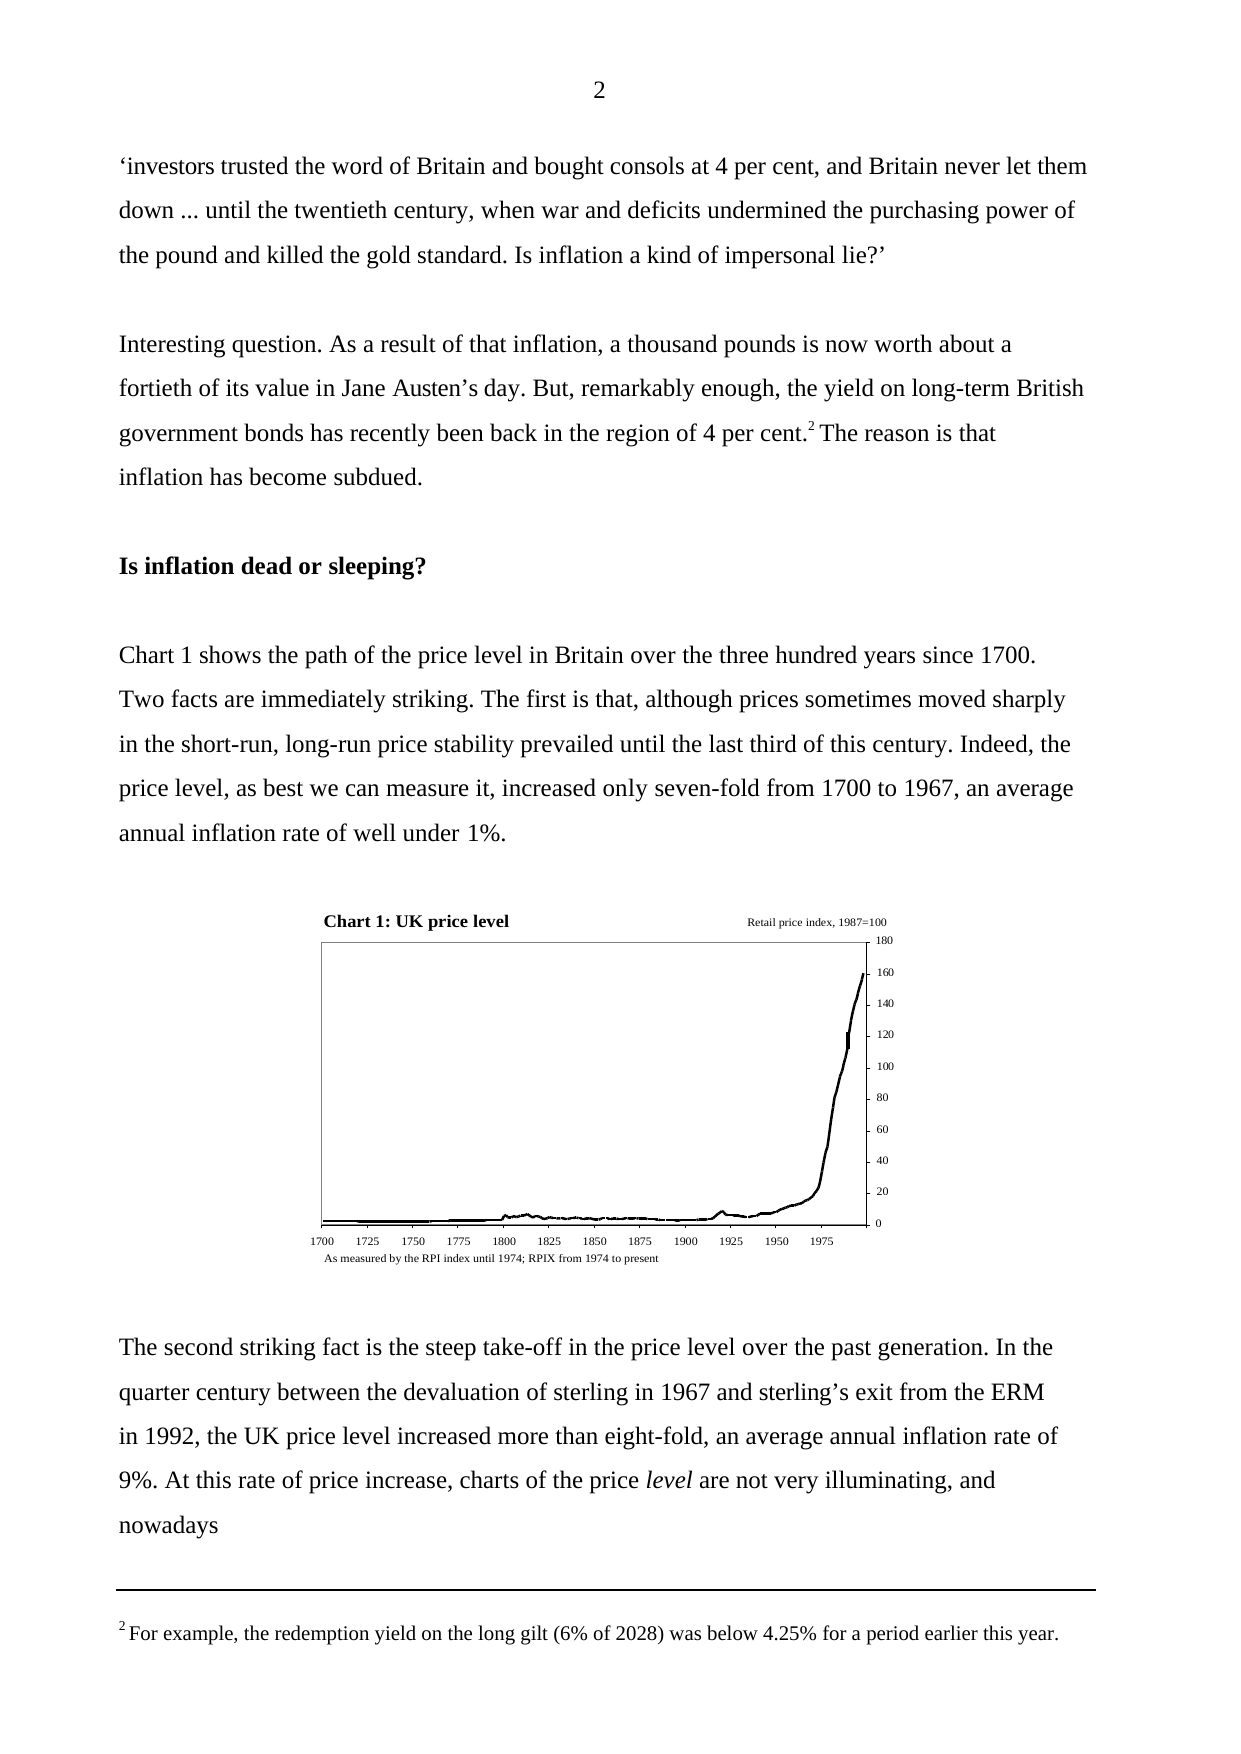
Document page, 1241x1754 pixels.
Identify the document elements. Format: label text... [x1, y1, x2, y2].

text 80 [81, 1091, 888, 1104]
text As measured by the RPI index until 1974; RPIX from 1974 to present [324, 1252, 1109, 1265]
text 100 [81, 1059, 894, 1073]
text 120 [81, 1028, 894, 1041]
text The second striking fact is the steep take-off in the price level over the past generation. In the quarter century between the devaluation of sterling in 1967 and sterling’s exit from the ERM in 1992, the UK price level increased more than eight-fold, an average annual inflation rate of 9%. At this rate of price increase, charts of the price level are not very illuminating, and nowadays [118, 1332, 1064, 1539]
text Interesting question. As a result of that inflation, a thousand pounds is now worth about a fortieth of its value in Jane Austen’s day. But, remarkably enough, the yield on long-term British government bonds has recently been back in the region of 4 per cent.2 The reason is that inflation has become subdued. [118, 329, 1086, 491]
subtitle Is inflation dead or sleeping? [118, 551, 1109, 580]
text 40 [81, 1154, 888, 1167]
text Chart 1: UK price level Retail price index, 1987=100 180 [323, 911, 894, 947]
text Chart 1 shows the path of the price level in Britain over the three hundred years since 1700. Two facts are immediately striking. The first is that, although prices sometimes moved sharply in the short-run, long-run price stability prevailed until the last third of this century. Indeed, the price level, as best we can measure it, increased only seven-fold from 1700 to 1967, an average annual inflation rate of well under 1%. [118, 640, 1086, 847]
text 140 [81, 997, 894, 1010]
text ‘investors trusted the word of Britain and bought consols at 4 per cent, and Britain never let them down ... until the twentieth century, when war and deficits undermined the purchasing power of the pound and killed the gold standard. Is inflation a kind of impersonal lie?’ [118, 151, 1090, 268]
text 0 [875, 1217, 1109, 1230]
text 20 [81, 1185, 888, 1198]
text 1700 1725 1750 1775 1800 1825 1850 1875 1900 1925 1950 1975 [310, 1234, 1109, 1247]
text 160 [81, 966, 894, 979]
text 60 [81, 1122, 888, 1136]
text 2 For example, the redemption yield on the long gilt (6% of 2028) was below 4.25% for a period earlier this year. [118, 1617, 1109, 1645]
